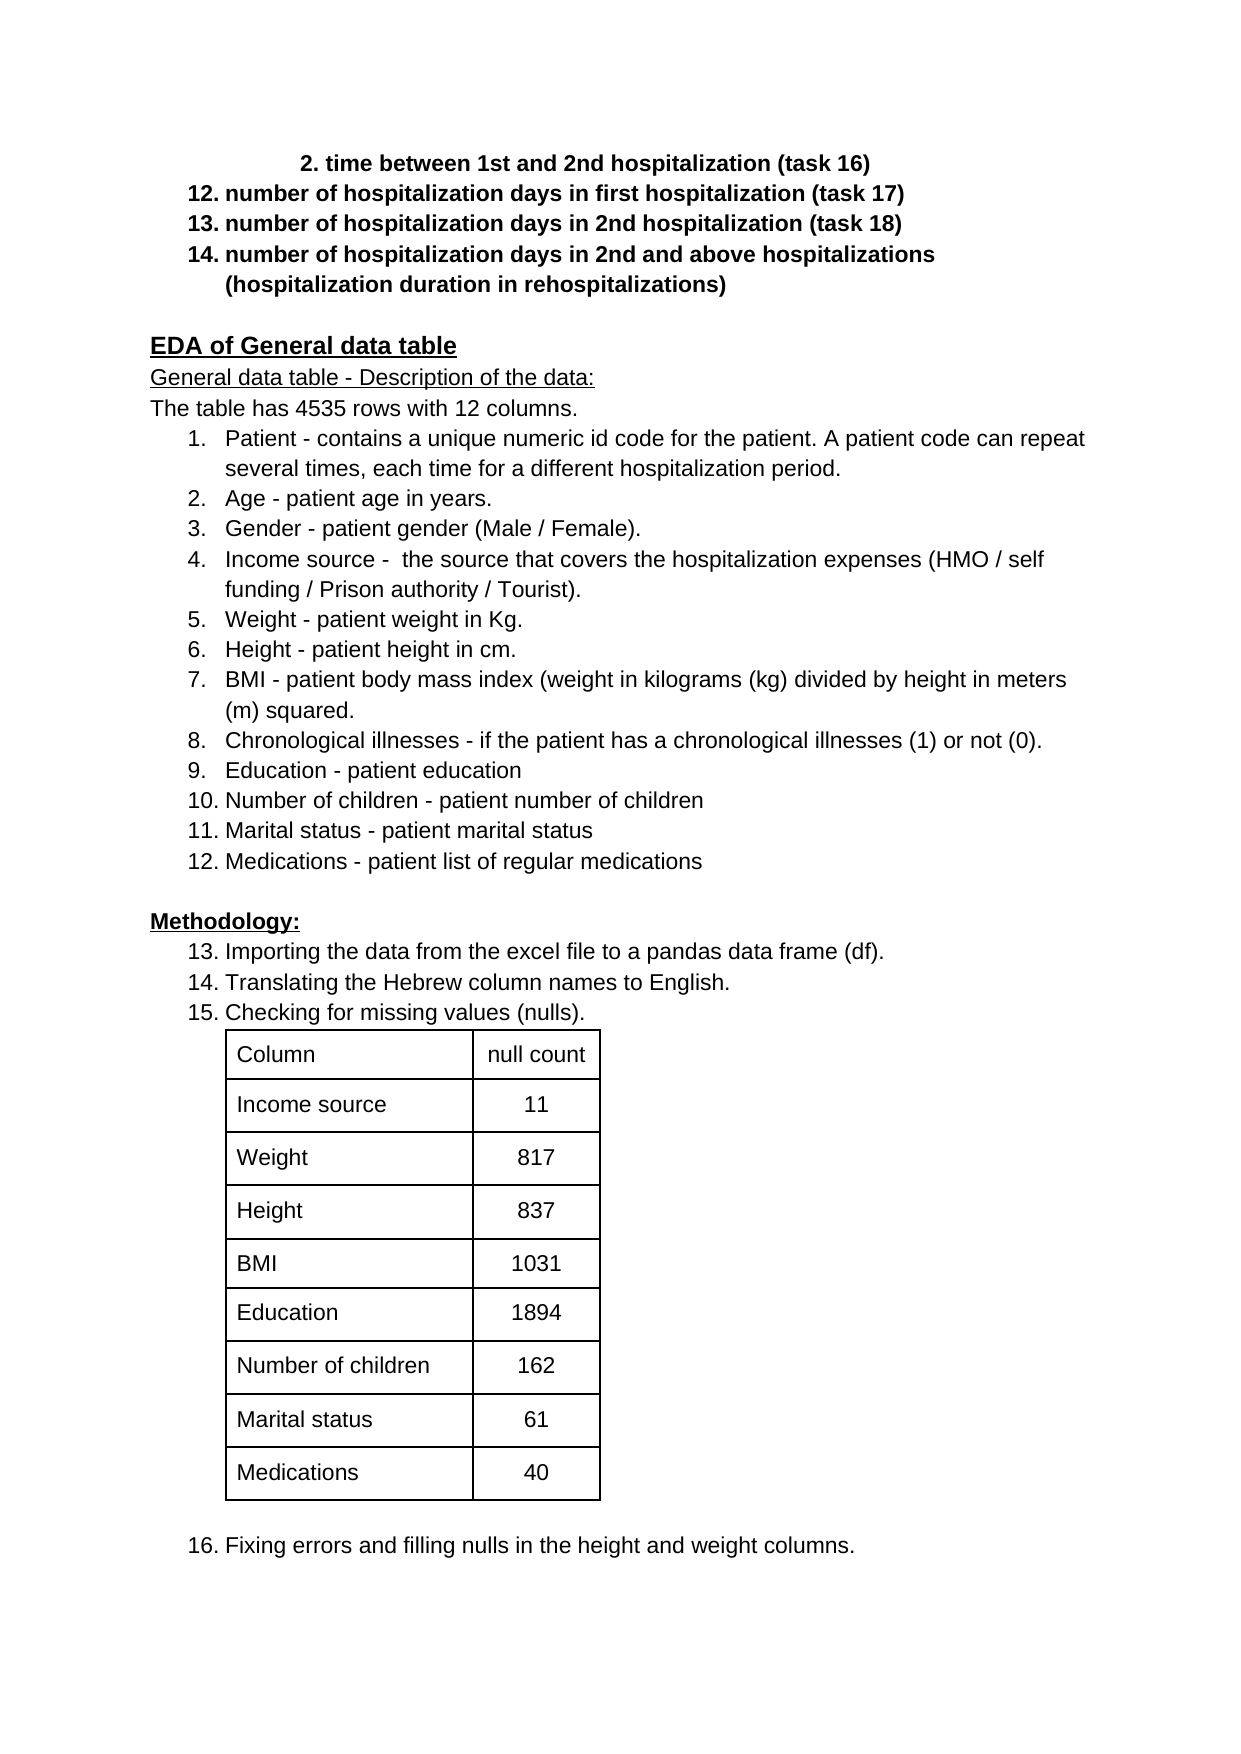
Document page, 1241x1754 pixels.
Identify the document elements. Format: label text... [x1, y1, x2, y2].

table_cell BMI [227, 1240, 472, 1287]
list number of hospitalization days in 2nd hospitalization (task 18) [187, 210, 1090, 237]
table_cell 11 [474, 1080, 599, 1131]
table_cell 817 [474, 1133, 599, 1184]
list Gender - patient gender (Male / Female). [187, 515, 1090, 542]
table_cell Weight [227, 1133, 472, 1184]
table_cell 40 [474, 1448, 599, 1499]
list Education - patient education [187, 757, 1090, 783]
table_cell Education [227, 1289, 472, 1340]
list BMI - patient body mass index (weight in kilograms (kg) divided by height in meters (m) squared. [187, 666, 1090, 723]
list Number of children - patient number of children [187, 787, 1090, 813]
list Patient - contains a unique numeric id code for the patient. A patient code can repeat several times, each time for a different hospitalization period. [187, 425, 1090, 481]
table_cell Marital status [227, 1395, 472, 1446]
list Marital status - patient marital status [187, 817, 1090, 844]
list number of hospitalization days in 2nd and above hospitalizations (hospitalization duration in rehospitalizations) [187, 241, 1090, 297]
list Fixing errors and filling nulls in the height and weight columns. [187, 1532, 1090, 1558]
table_cell 162 [474, 1342, 599, 1393]
list Income source - the source that covers the hospitalization expenses (HMO / self funding / Prison authority / Tourist). [187, 546, 1090, 602]
table_cell Height [227, 1186, 472, 1237]
text 2. time between 1st and 2nd hospitalization (task 16) [300, 150, 1090, 176]
text The table has 4535 rows with 12 columns. [150, 394, 1090, 421]
table_cell Medications [227, 1448, 472, 1499]
text General data table - Description of the data: [150, 364, 1090, 391]
list number of hospitalization days in first hospitalization (task 17) [187, 180, 1090, 207]
table_cell Number of children [227, 1342, 472, 1393]
list Medications - patient list of regular medications [187, 848, 1090, 874]
table_cell 837 [474, 1186, 599, 1237]
list Checking for missing values (nulls). [187, 999, 1090, 1025]
list Age - patient age in years. [187, 485, 1090, 511]
table_header Column [227, 1031, 472, 1078]
list Importing the data from the excel file to a pandas data frame (df). [187, 938, 1090, 964]
table_cell 1031 [474, 1240, 599, 1287]
table_cell Income source [227, 1080, 472, 1131]
list Weight - patient weight in Kg. [187, 606, 1090, 632]
list Height - patient height in cm. [187, 636, 1090, 662]
text Methodology: [150, 908, 1090, 934]
list Translating the Hebrew column names to English. [187, 968, 1090, 995]
table_cell 1894 [474, 1289, 599, 1340]
text EDA of General data table [150, 331, 1090, 360]
table_header null count [474, 1031, 599, 1078]
list Chronological illnesses - if the patient has a chronological illnesses (1) or not (0). [187, 727, 1090, 753]
table_cell 61 [474, 1395, 599, 1446]
